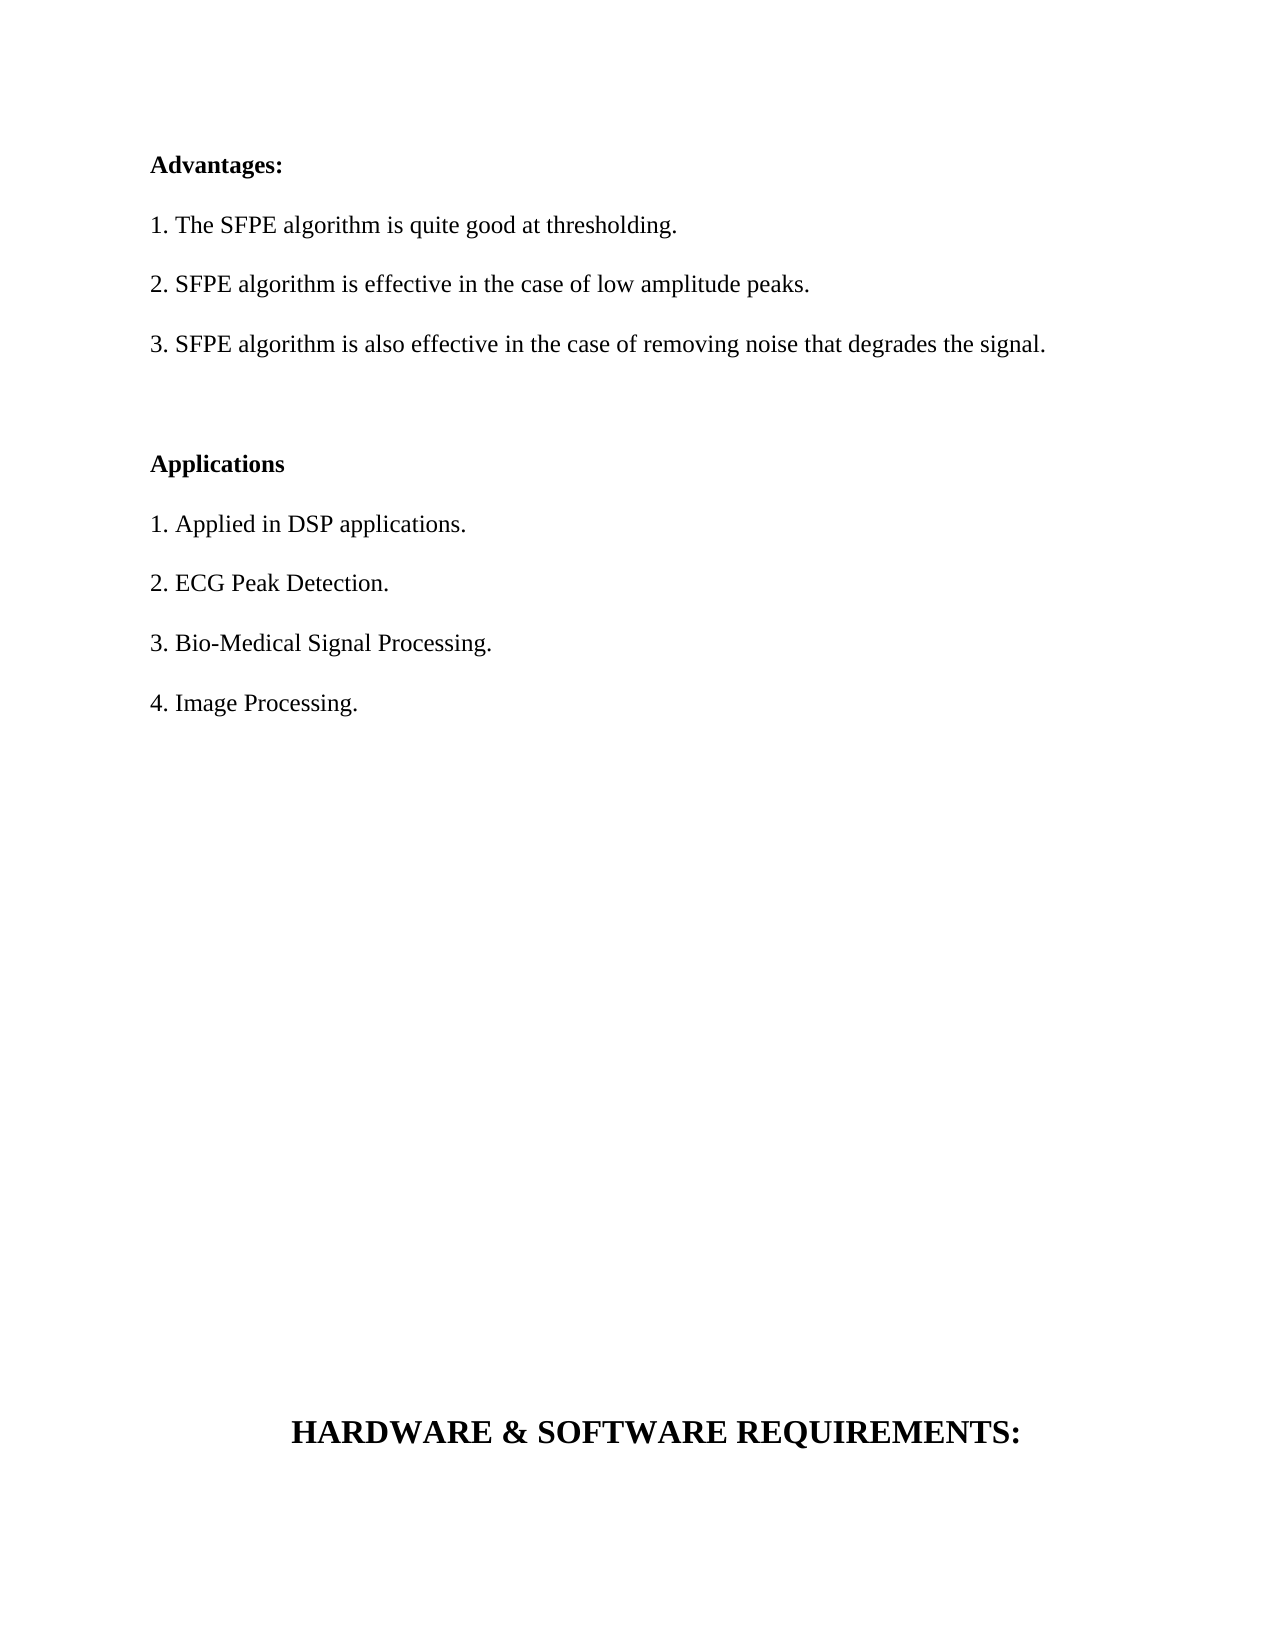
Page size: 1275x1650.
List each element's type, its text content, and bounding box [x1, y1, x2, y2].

text 2. SFPE algorithm is effective in the case of low amplitude peaks. [150, 269, 1125, 298]
text Advantages: [150, 150, 1125, 179]
text HARDWARE & SOFTWARE REQUIREMENTS: [187, 1412, 1125, 1450]
text 1. Applied in DSP applications. [150, 509, 1125, 537]
text Applications [150, 449, 1125, 478]
text 3. Bio-Medical Signal Processing. [150, 628, 1125, 657]
text 4. Image Processing. [150, 688, 1125, 717]
text 3. SFPE algorithm is also effective in the case of removing noise that degrades the signal. [150, 329, 1125, 358]
text 2. ECG Peak Detection. [150, 568, 1125, 597]
text 1. The SFPE algorithm is quite good at thresholding. [150, 210, 1125, 238]
